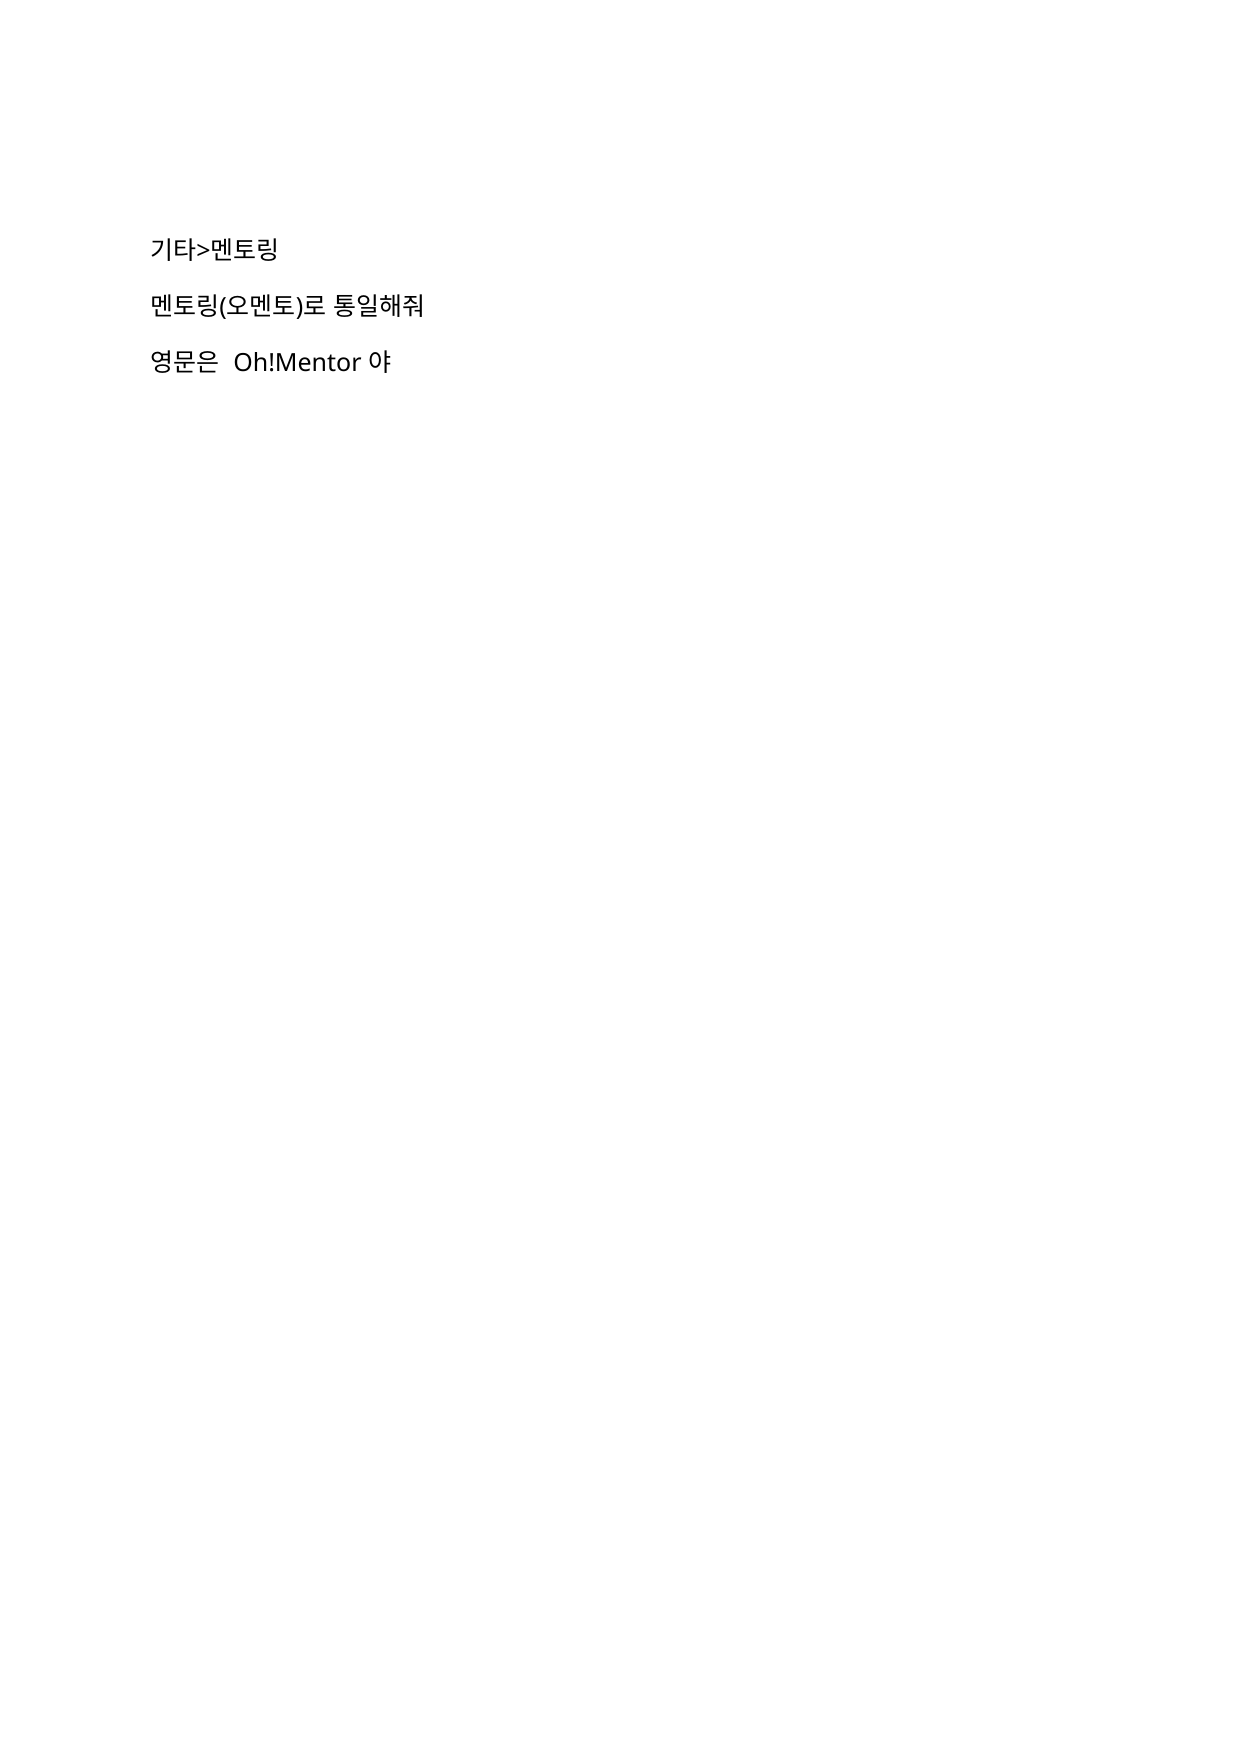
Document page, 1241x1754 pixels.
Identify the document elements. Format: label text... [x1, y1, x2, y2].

text 영문은 Oh!Mentor 야 [150, 342, 1090, 378]
text 멘토링(오멘토)로 통일해줘 [150, 286, 1090, 323]
text 기타>멘토링 [150, 231, 1090, 267]
